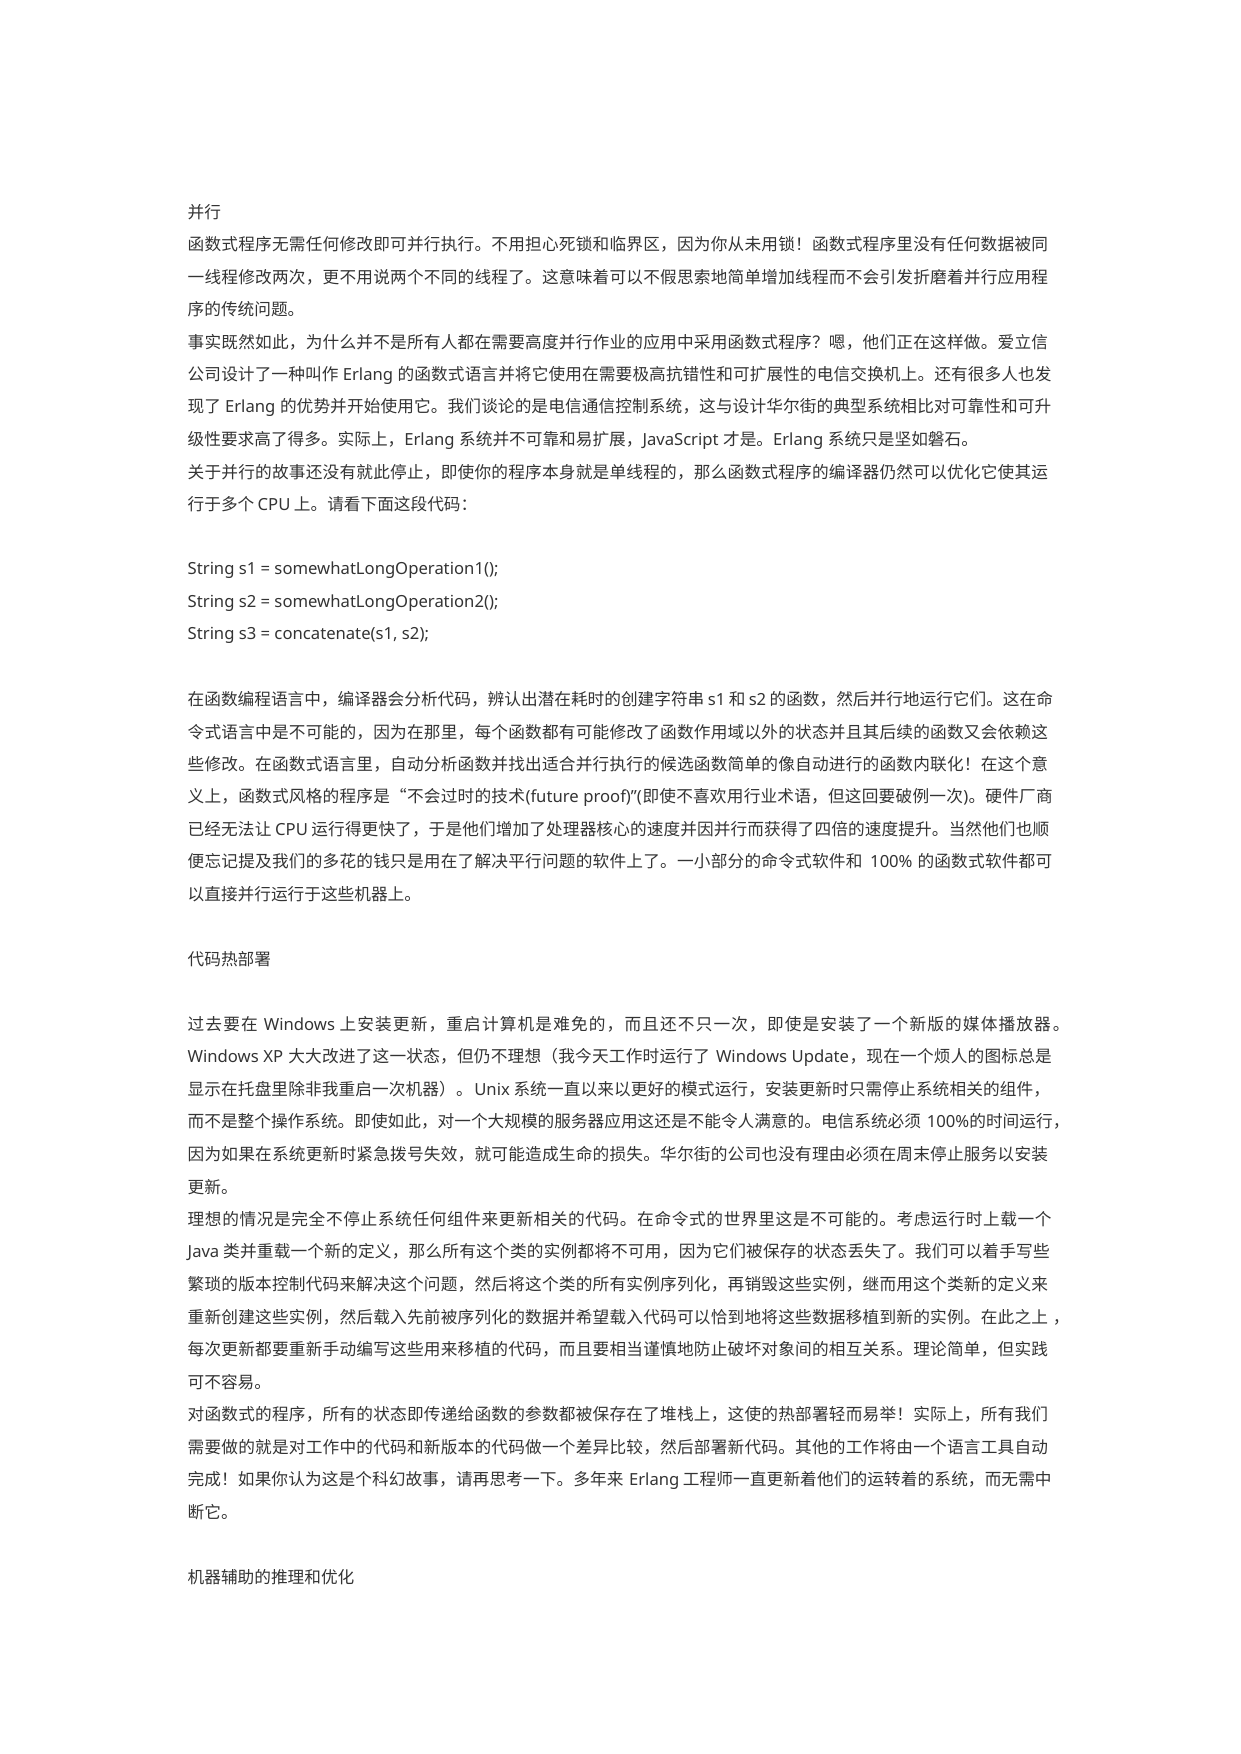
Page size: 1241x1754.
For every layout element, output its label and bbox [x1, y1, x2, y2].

text [187, 162, 1053, 1592]
